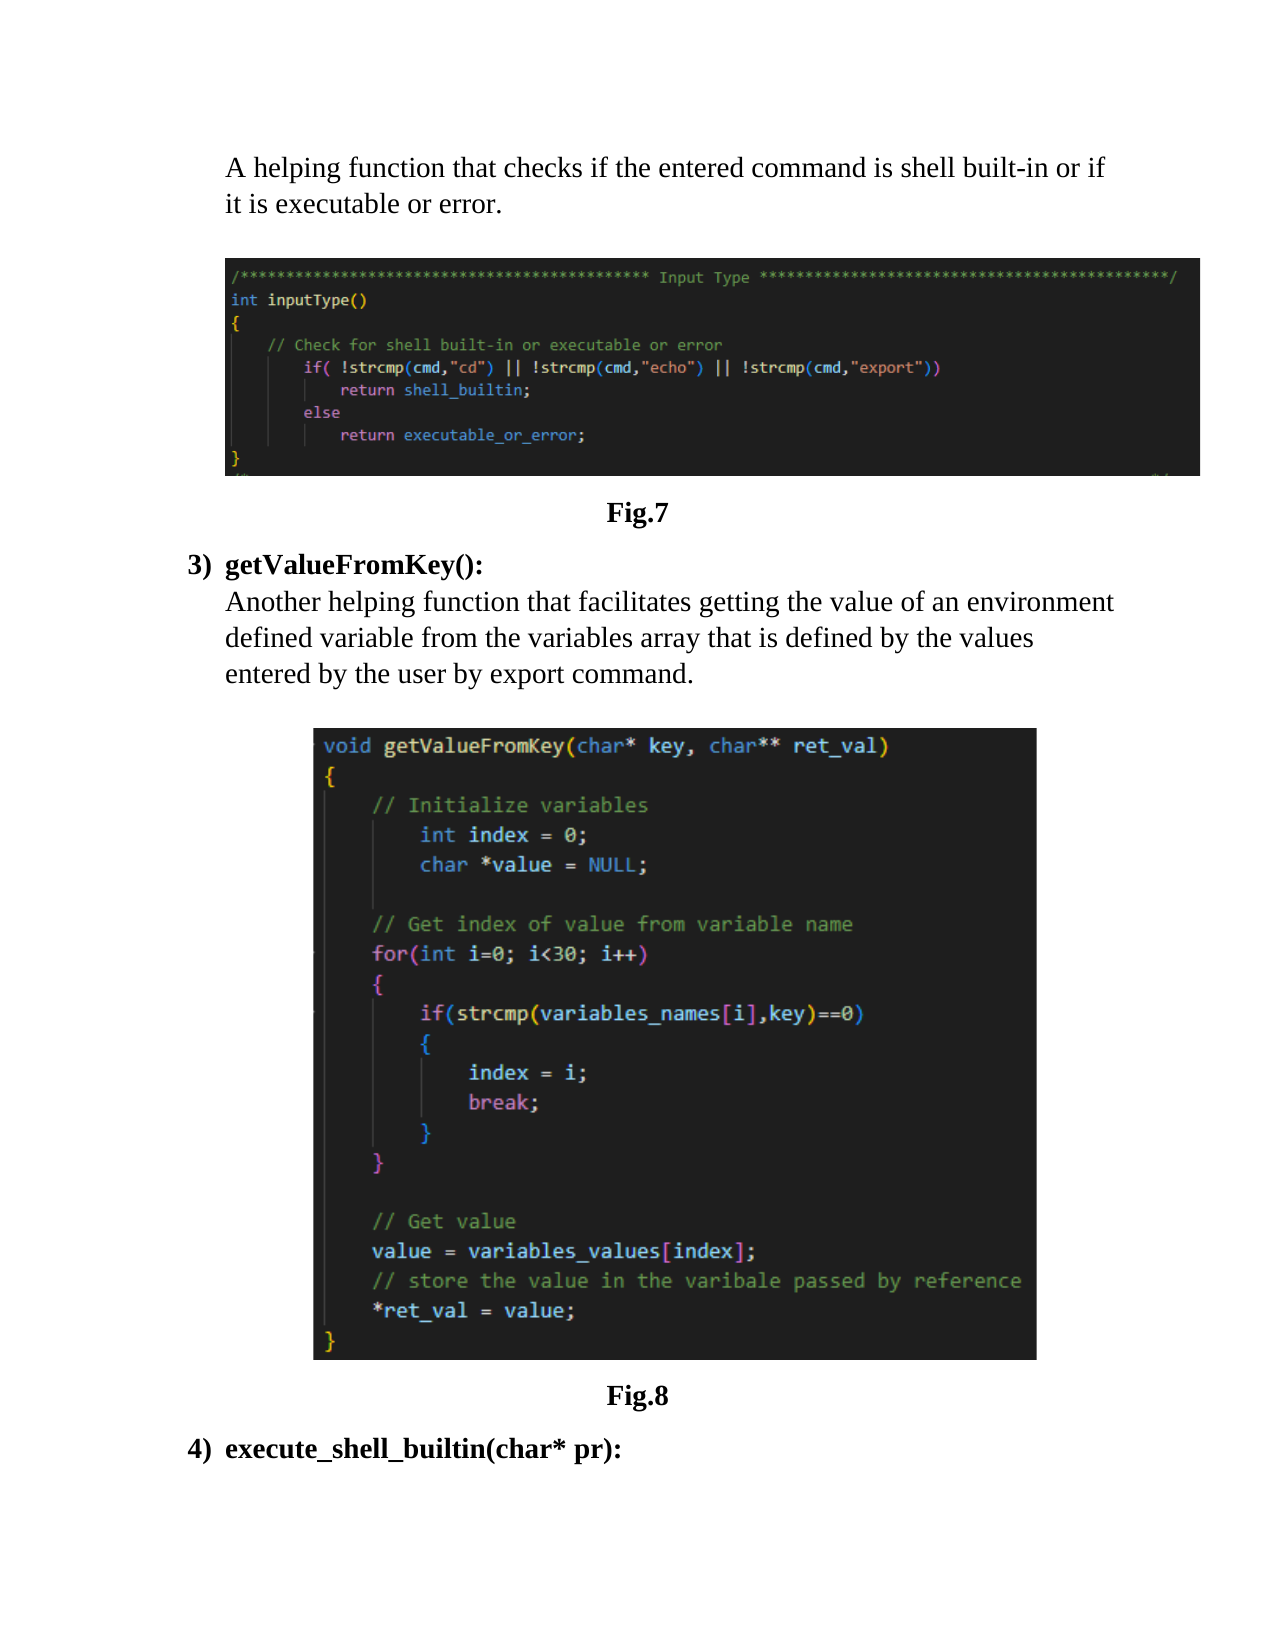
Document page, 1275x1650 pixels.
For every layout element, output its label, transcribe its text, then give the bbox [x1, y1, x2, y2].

list Another helping function that facilitates getting the value of an environment defined variable from the variables array that is defined by the values entered by the user by export command. [225, 584, 1125, 689]
text Fig.7 [150, 495, 1125, 528]
list A helping function that checks if the entered command is shell built-in or if it is executable or error. [225, 150, 1125, 220]
list execute_shell_builtin(char* pr): [187, 1431, 1125, 1465]
list getValueFromKey(): [187, 547, 1125, 581]
text Fig.8 [150, 1378, 1125, 1412]
picture [225, 258, 1200, 476]
picture [313, 728, 1037, 1360]
